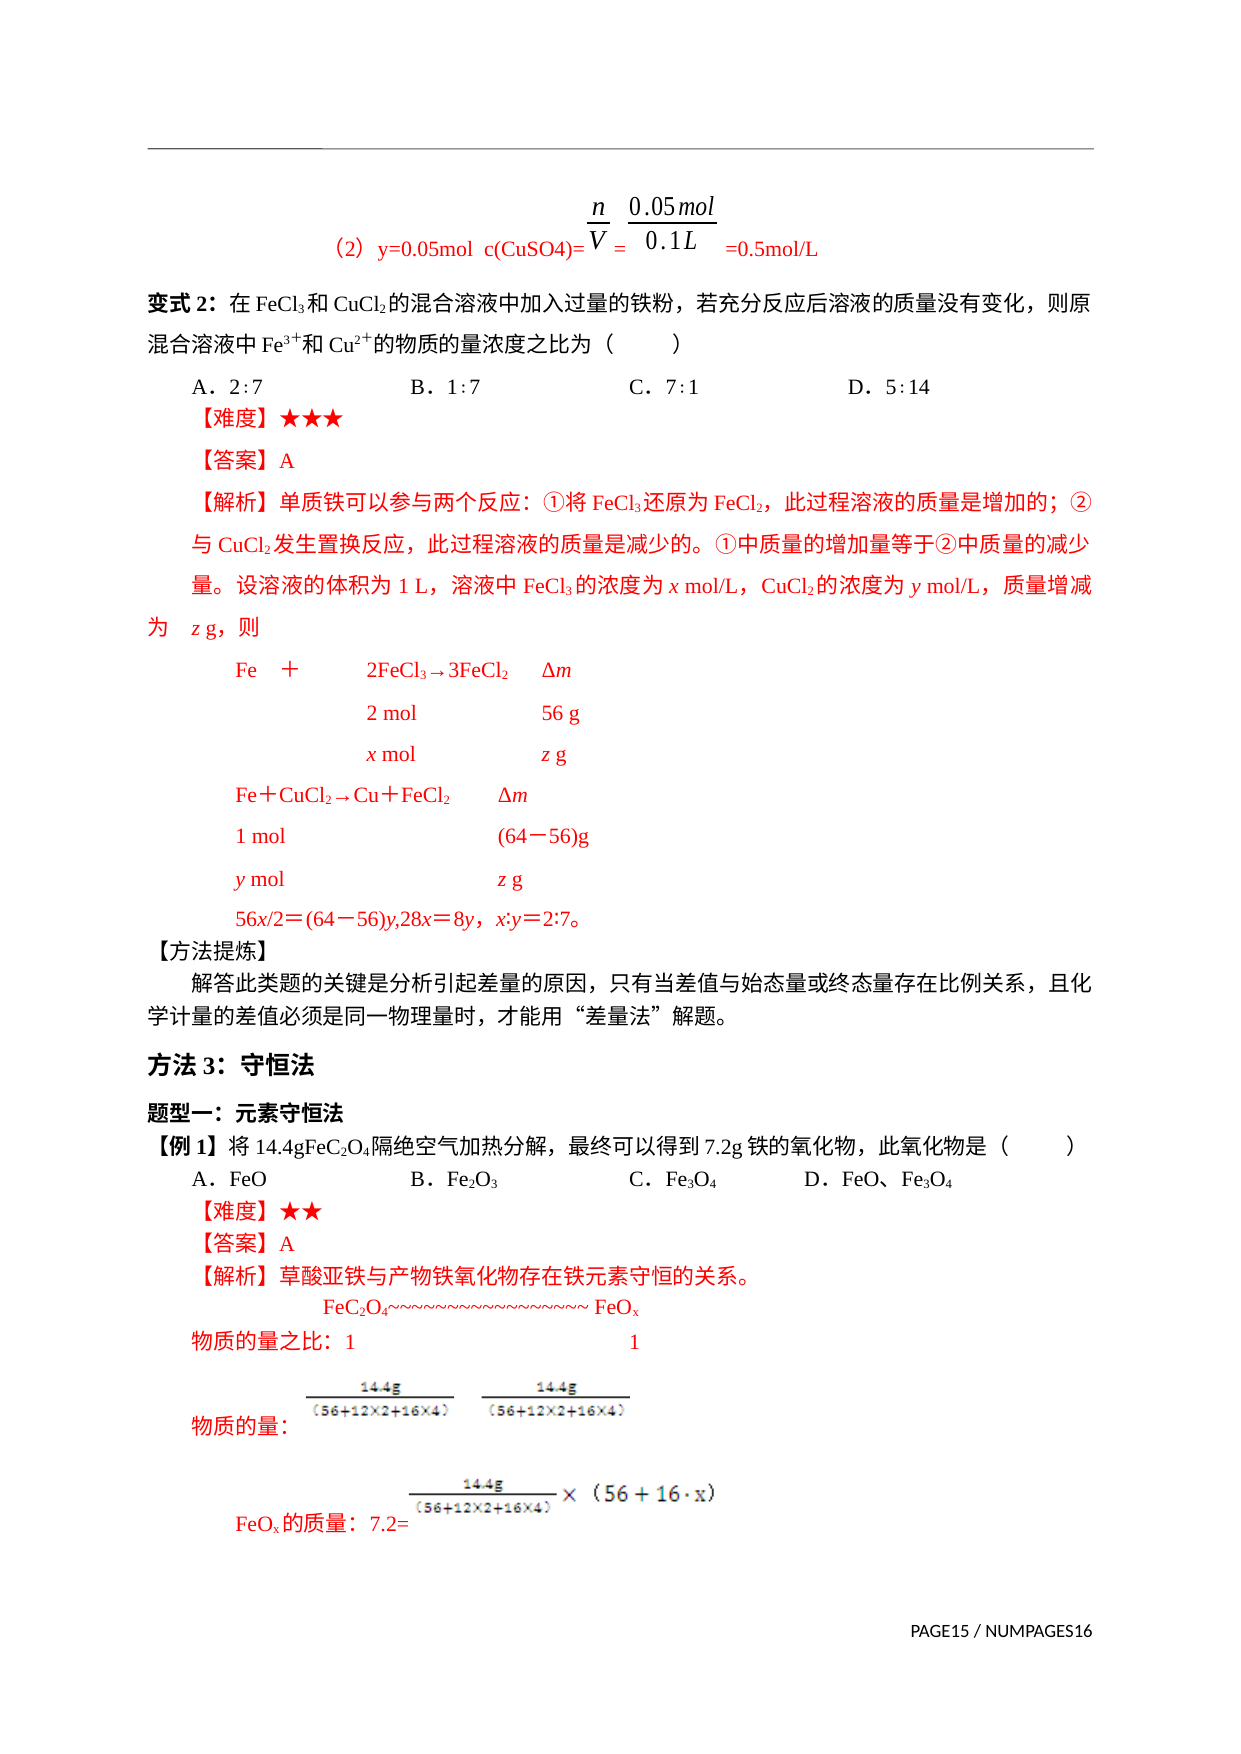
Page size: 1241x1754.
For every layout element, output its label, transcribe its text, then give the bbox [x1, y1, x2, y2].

text A．2∶7 B．1∶7 C．7∶1 D．5∶14 [148, 359, 1092, 401]
text 方法3：守恒法 [148, 1031, 1092, 1096]
text Fe ＋ 2FeCl3→3FeCl2 Δm [191, 642, 1092, 683]
text FeC2O4~~~~~~~~~~~~~~~~~ FeOx [279, 1291, 1092, 1323]
text 【例1】将14.4gFeC2O4隔绝空气加热分解，最终可以得到7.2g铁的氧化物，此氧化物是（ ） [148, 1128, 1092, 1161]
text 物质的量： [148, 1356, 1092, 1453]
text FeOx的质量：7.2= [191, 1453, 1092, 1551]
text 【难度】★★ [148, 1193, 1092, 1226]
text y mol z g [148, 850, 1092, 892]
text x mol z g [148, 725, 1092, 767]
text （2）y=0.05mol c(CuSO4)== =0.5mol/L [148, 178, 1092, 276]
text 2 mol 56 g [323, 683, 1092, 725]
text 【答案】A [148, 1226, 1092, 1258]
text 物质的量之比：1 1 [148, 1323, 1092, 1356]
picture [408, 1466, 728, 1532]
text 题型一：元素守恒法 [148, 1096, 1092, 1128]
text Fe＋CuCl2→Cu＋FeCl2 Δm [191, 767, 1092, 808]
text 【解析】草酸亚铁与产物铁氧化物存在铁元素守恒的关系。 [148, 1258, 1092, 1291]
text A．FeO B．Fe2O3 C．Fe3O4 D．FeO、Fe3O4 [148, 1161, 1092, 1193]
text 【难度】★★★ [148, 401, 1092, 433]
picture [481, 1368, 630, 1435]
text 1 mol (64－56)g [148, 808, 1092, 850]
text 【方法提炼】 [148, 933, 1092, 966]
text 【解析】单质铁可以参与两个反应：①将FeCl3还原为FeCl2，此过程溶液的质量是增加的；② 与CuCl2发生置换反应，此过程溶液的质量是减少的。①中质量的增加量等于②中质量的减少 量。设溶液的体积为1 L，溶液中FeCl3的浓度为x mol/L，CuCl2的浓度为y mol/L，质量增减为 z g，则 [148, 475, 1092, 642]
text 【答案】A [148, 433, 1092, 475]
text 变式2：在FeCl3和CuCl2的混合溶液中加入过量的铁粉，若充分反应后溶液的质量没有变化，则原混合溶液中Fe3＋和Cu2＋的物质的量浓度之比为（ ） [148, 276, 1092, 359]
picture [305, 1368, 455, 1435]
text 解答此类题的关键是分析引起差量的原因，只有当差值与始态量或终态量存在比例关系，且化学计量的差值必须是同一物理量时，才能用“差量法”解题。 [148, 966, 1092, 1031]
text 56x/2＝(64－56)y,28x＝8y，x∶y＝2∶7。 [191, 892, 1092, 933]
